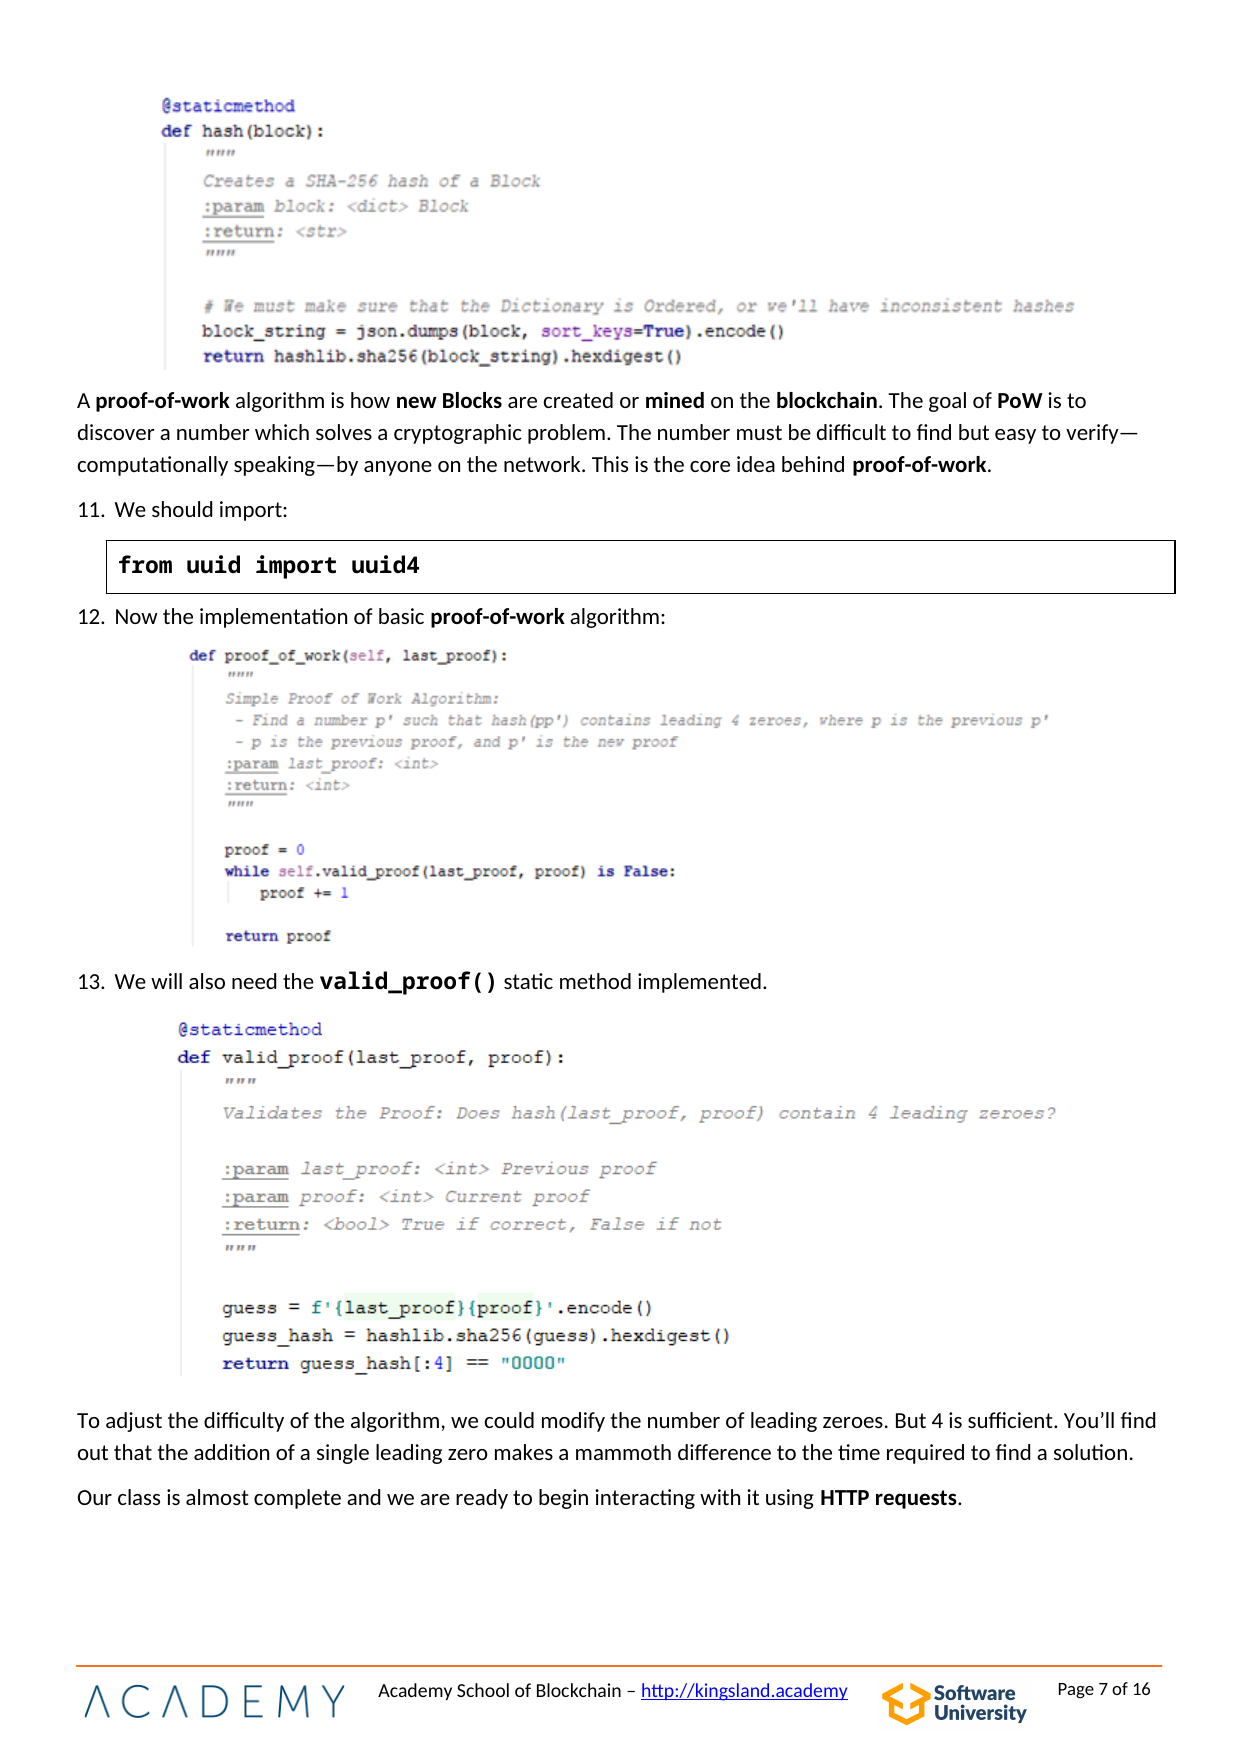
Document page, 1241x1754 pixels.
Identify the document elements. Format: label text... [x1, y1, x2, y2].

picture [84, 1684, 345, 1718]
picture [183, 646, 1057, 948]
list We should import: [77, 495, 1163, 523]
text A proof-of-work algorithm is how new Blocks are created or mined on the blockchain. The goal of PoW is to discover a number which solves a cryptographic problem. The number must be difficult to find but easy to verify—computationally speaking—by anyone on the network. This is the core idea behind proof-of-work. [77, 386, 1163, 478]
picture [876, 1677, 1032, 1731]
table_header from uuid import uuid4 [107, 541, 1174, 593]
text To adjust the difficulty of the algorithm, we could modify the number of leading zeroes. But 4 is sufficient. You’ll find out that the addition of a single leading zero makes a mammoth difference to the time required to find a solution. [77, 1406, 1163, 1466]
picture [155, 95, 1085, 370]
text Our class is almost complete and we are ready to begin interacting with it using HTTP requests. [77, 1483, 1163, 1511]
list Now the implementation of basic proof-of-work algorithm: [77, 602, 1163, 630]
picture [143, 1013, 1097, 1390]
list We will also need the valid_proof() static method implemented. [77, 965, 1163, 996]
